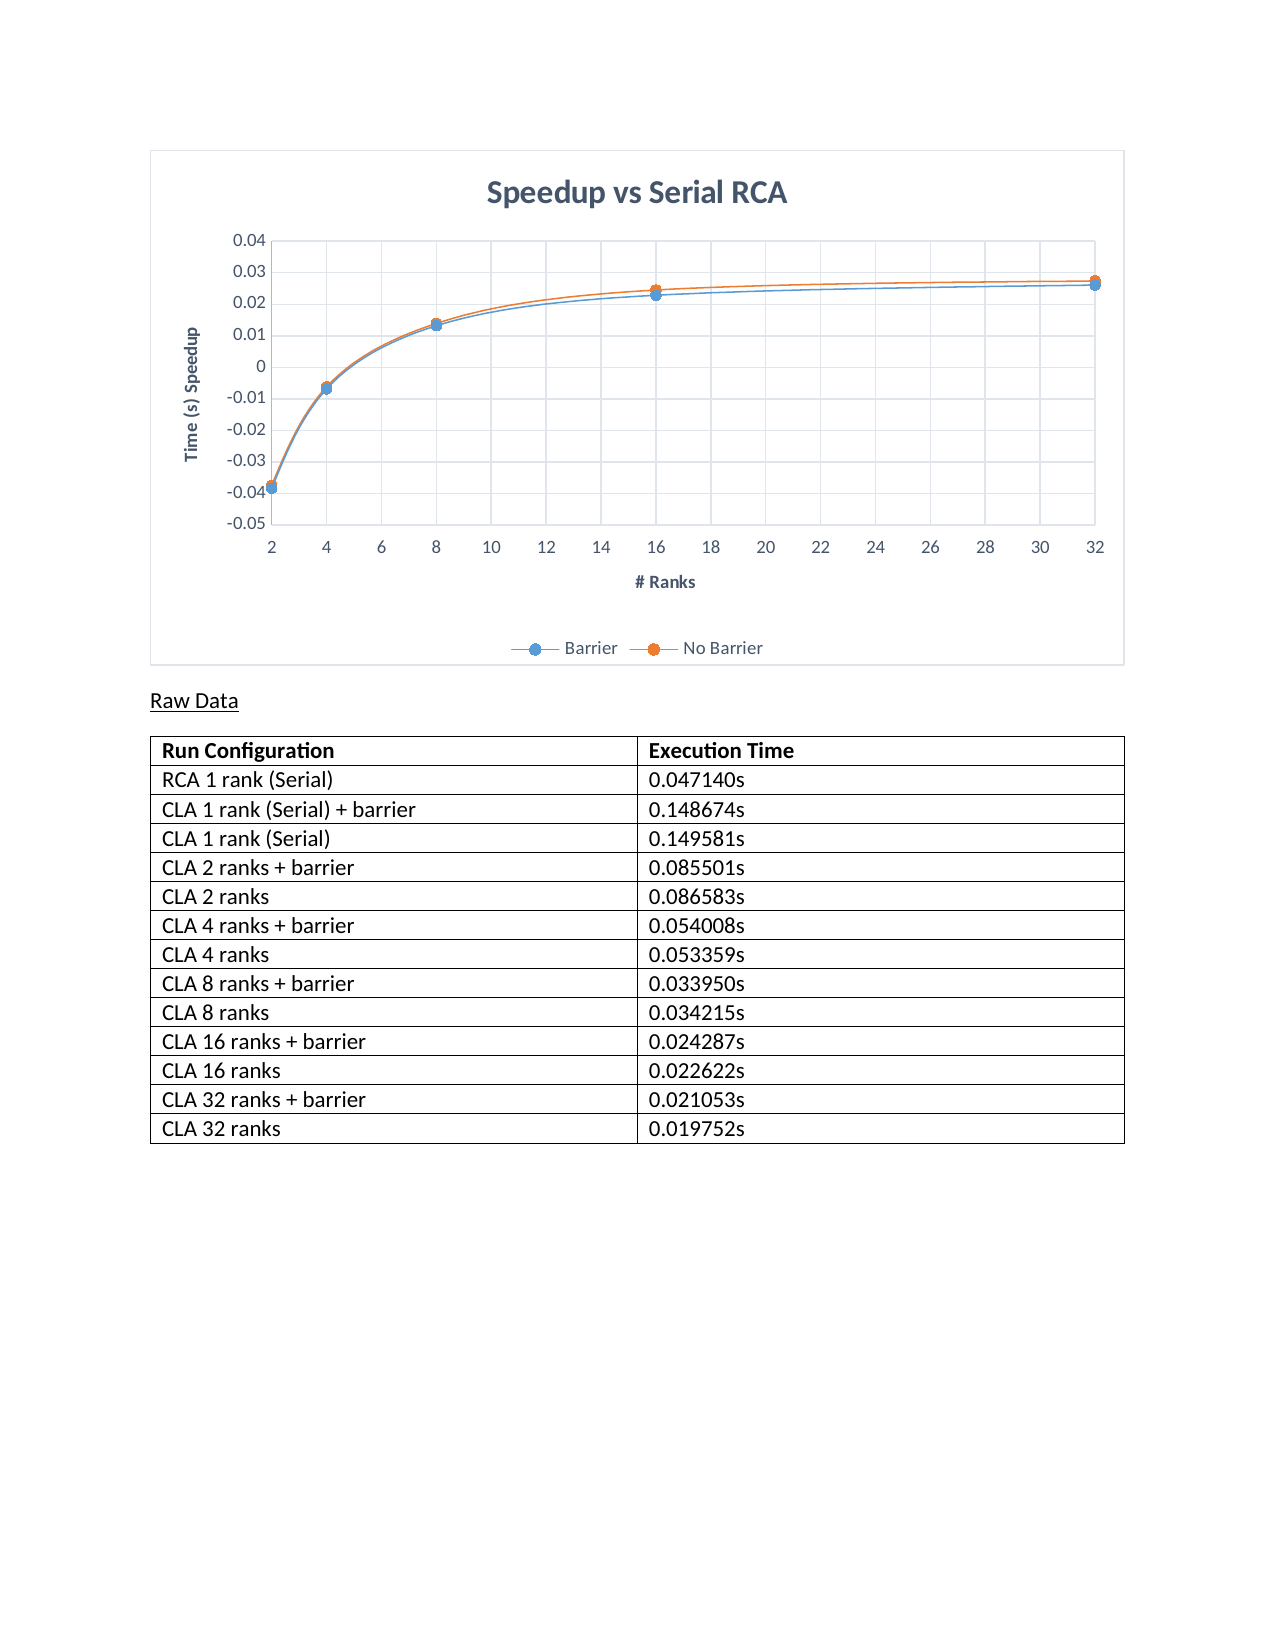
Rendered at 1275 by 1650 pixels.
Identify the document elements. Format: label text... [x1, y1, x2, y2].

table_cell 0.053359s [638, 940, 1124, 968]
table_cell 0.054008s [638, 911, 1124, 939]
table_cell 0.022622s [638, 1056, 1124, 1084]
table_cell CLA 1 rank (Serial) [151, 824, 637, 852]
table_cell CLA 1 rank (Serial) + barrier [151, 795, 637, 823]
table_cell 0.149581s [638, 824, 1124, 852]
table_cell 0.034215s [638, 998, 1124, 1026]
table_cell CLA 16 ranks + barrier [151, 1027, 637, 1055]
table_cell CLA 2 ranks [151, 882, 637, 910]
table_cell CLA 32 ranks [151, 1114, 637, 1142]
table_cell 0.047140s [638, 766, 1124, 794]
text Raw Data [150, 687, 1125, 715]
table_cell 0.033950s [638, 969, 1124, 997]
table_cell 0.086583s [638, 882, 1124, 910]
table_cell 0.085501s [638, 853, 1124, 881]
table_cell RCA 1 rank (Serial) [151, 766, 637, 794]
table_cell CLA 4 ranks [151, 940, 637, 968]
table_cell CLA 8 ranks + barrier [151, 969, 637, 997]
table_cell CLA 32 ranks + barrier [151, 1085, 637, 1113]
table_cell CLA 4 ranks + barrier [151, 911, 637, 939]
table_cell 0.019752s [638, 1114, 1124, 1142]
table_header Run Configuration [151, 737, 637, 764]
table_cell CLA 16 ranks [151, 1056, 637, 1084]
table_header Execution Time [638, 737, 1124, 764]
table_cell CLA 2 ranks + barrier [151, 853, 637, 881]
table_cell 0.021053s [638, 1085, 1124, 1113]
table_cell 0.024287s [638, 1027, 1124, 1055]
table_cell 0.148674s [638, 795, 1124, 823]
table_cell CLA 8 ranks [151, 998, 637, 1026]
